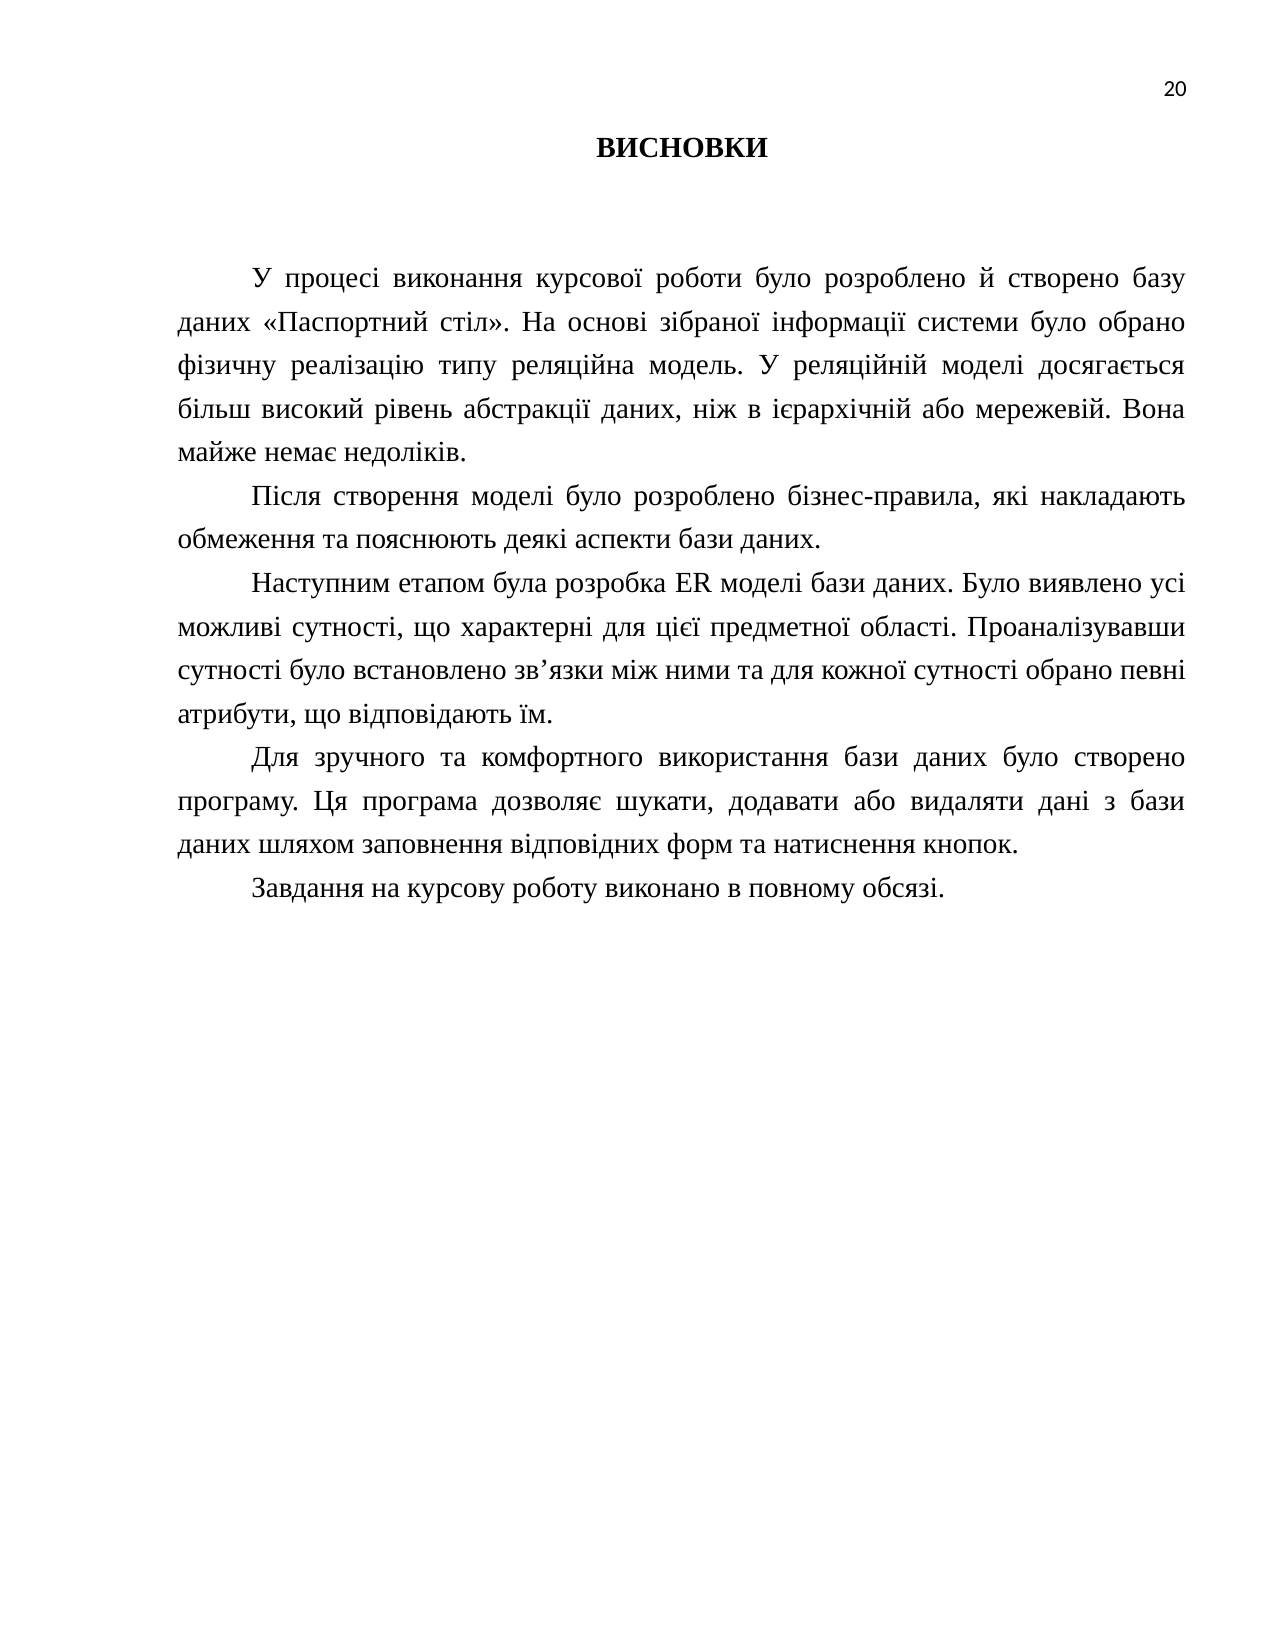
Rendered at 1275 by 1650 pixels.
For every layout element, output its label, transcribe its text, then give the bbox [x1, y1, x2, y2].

list Завдання на курсову роботу виконано в повному обсязі. [177, 870, 1186, 903]
list ВИСНОВКИ [177, 130, 1186, 163]
list У процесі виконання курсової роботи було розроблено й створено базу даних «Паспортний стіл». На основі зібраної інформації системи було обрано фізичну реалізацію типу реляційна модель. У реляційній моделі досягається більш високий рівень абстракції даних, ніж в ієрархічній або мережевій. Вона майже немає недоліків. [177, 260, 1186, 468]
list Наступним етапом була розробка ER моделі бази даних. Було виявлено усі можливі сутності, що характерні для цієї предметної області. Проаналізувавши сутності було встановлено зв’язки між ними та для кожної сутності обрано певні атрибути, що відповідають їм. [177, 565, 1186, 729]
list Після створення моделі було розроблено бізнес-правила, які накладають обмеження та пояснюють деякі аспекти бази даних. [177, 478, 1186, 555]
list Для зручного та комфортного використання бази даних було створено програму. Ця програма дозволяє шукати, додавати або видаляти дані з бази даних шляхом заповнення відповідних форм та натиснення кнопок. [177, 739, 1186, 860]
